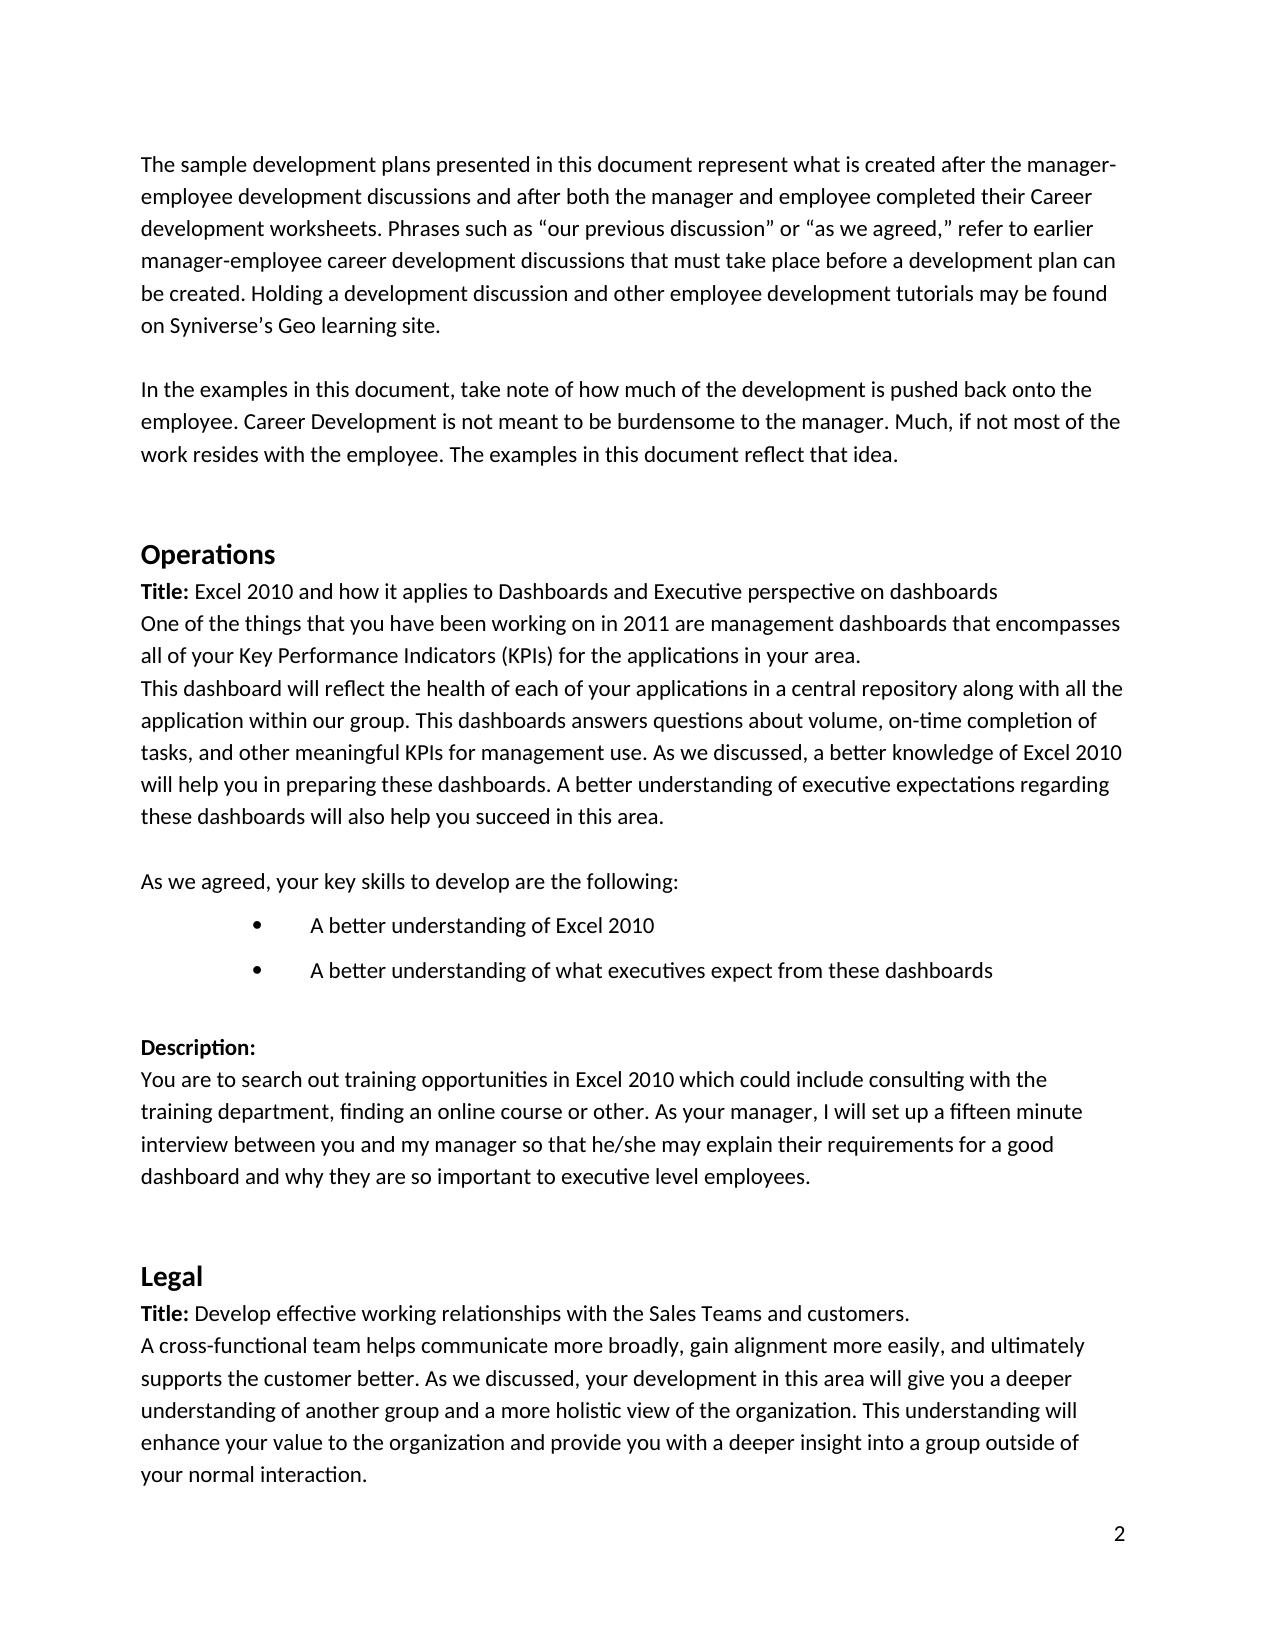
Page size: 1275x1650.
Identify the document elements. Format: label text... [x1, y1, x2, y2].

list A better understanding of what executives expect from these dashboards [253, 956, 1125, 984]
list A better understanding of Excel 2010 [253, 912, 1125, 939]
text The sample development plans presented in this document represent what is created after the manager-employee development discussions and after both the manager and employee completed their Career development worksheets. Phrases such as “our previous discussion” or “as we agreed,” refer to earlier manager-employee career development discussions that must take place before a development plan can be created. Holding a development discussion and other employee development tutorials may be found on Syniverse’s Geo learning site. [141, 150, 1125, 339]
text A cross-functional team helps communicate more broadly, gain alignment more easily, and ultimately supports the customer better. As we discussed, your development in this area will give you a deeper understanding of another group and a more holistic view of the organization. This understanding will enhance your value to the organization and provide you with a deeper insight into a group outside of your normal interaction. [141, 1332, 1125, 1488]
text Title: Develop effective working relationships with the Sales Teams and customers. [141, 1299, 1125, 1327]
text One of the things that you have been working on in 2011 are management dashboards that encompasses all of your Key Performance Indicators (KPIs) for the applications in your area. [141, 609, 1125, 669]
text You are to search out training opportunities in Excel 2010 which could include consulting with the training department, finding an online course or other. As your manager, I will set up a fifteen minute interview between you and my manager so that he/she may explain their requirements for a good dashboard and why they are so important to executive level employees. [141, 1065, 1125, 1190]
text In the examples in this document, take note of how much of the development is pushed back onto the employee. Career Development is not meant to be burdensome to the manager. Much, if not most of the work resides with the employee. The examples in this document reflect that idea. [141, 375, 1125, 468]
text Title: Excel 2010 and how it applies to Dashboards and Executive perspective on dashboards [141, 577, 1125, 605]
text As we agreed, your key skills to develop are the following: [141, 867, 1125, 895]
text Description: [141, 1033, 1125, 1061]
text Operations [141, 536, 1125, 572]
text Legal [141, 1258, 1125, 1294]
text This dashboard will reflect the health of each of your applications in a central repository along with all the application within our group. This dashboards answers questions about volume, on-time completion of tasks, and other meaningful KPIs for management use. As we discussed, a better knowledge of Excel 2010 will help you in preparing these dashboards. A better understanding of executive expectations regarding these dashboards will also help you succeed in this area. [141, 674, 1125, 831]
